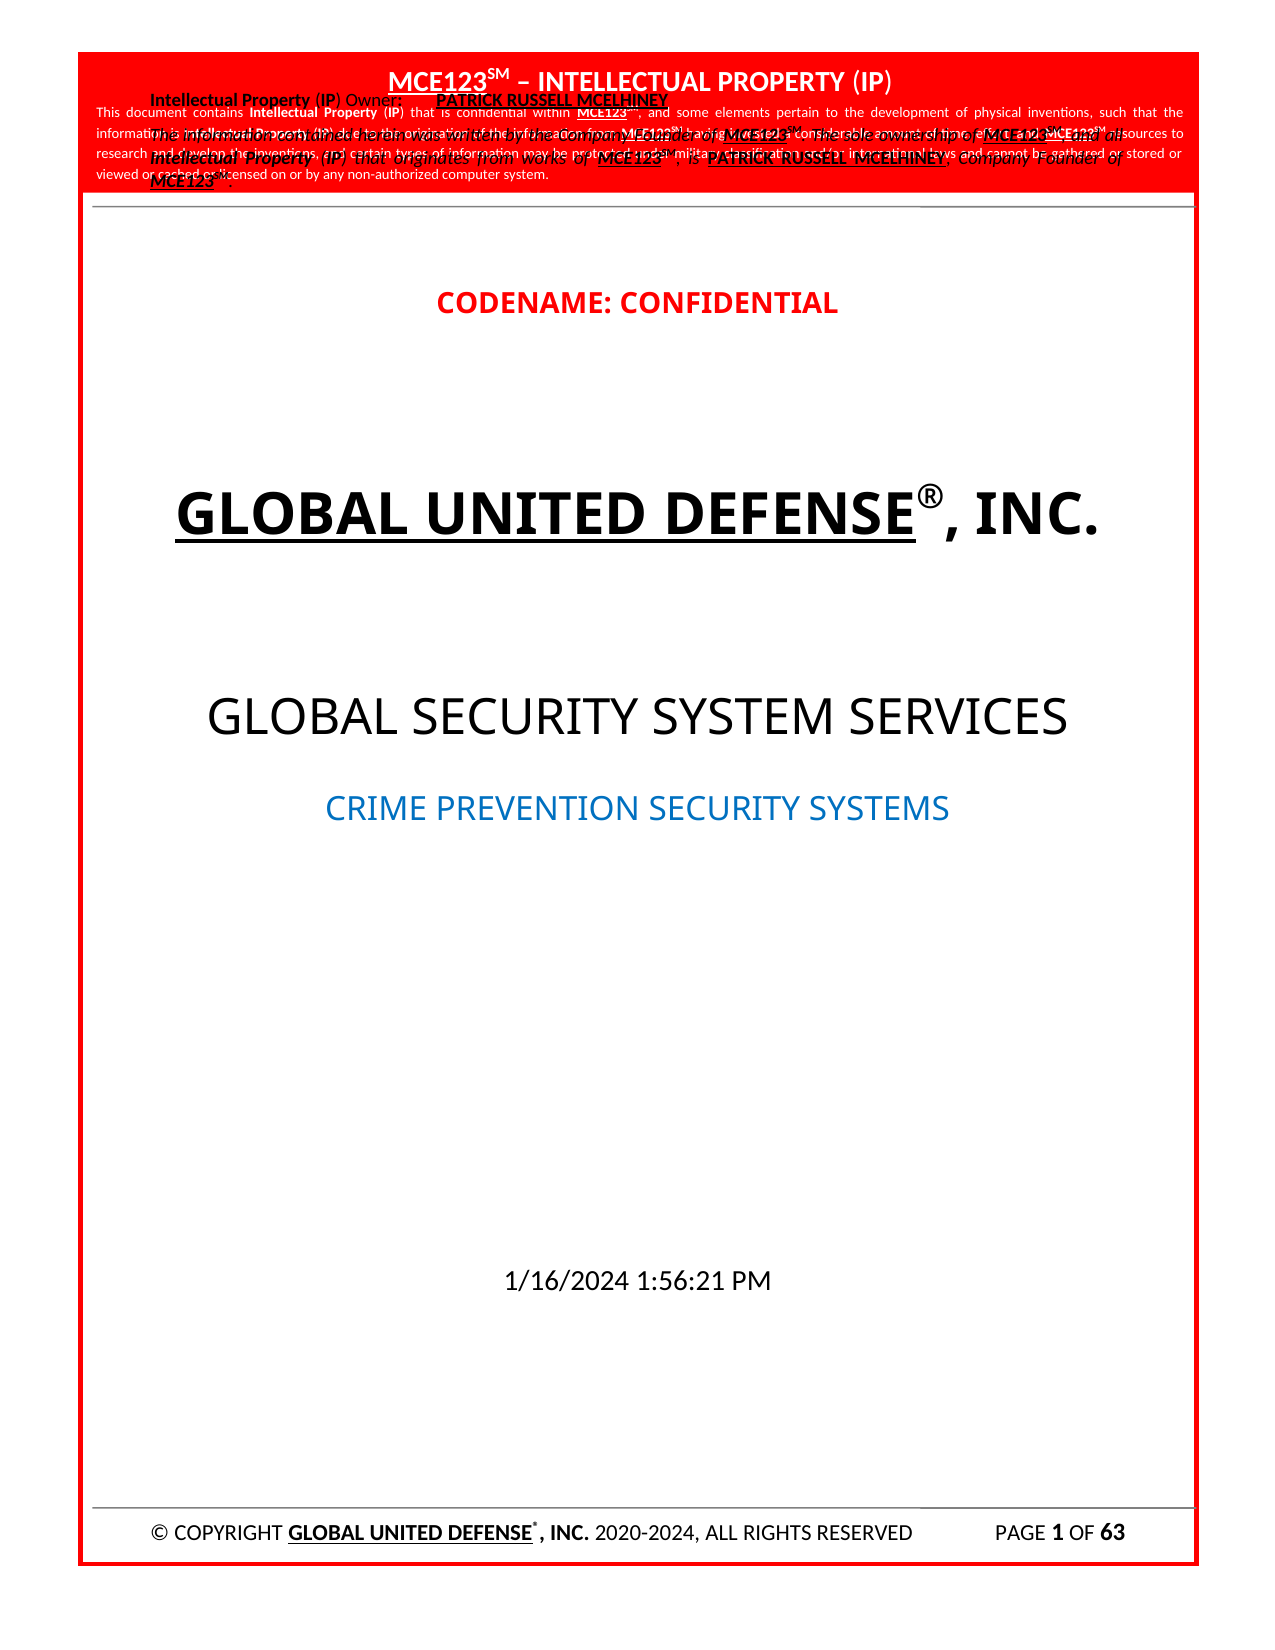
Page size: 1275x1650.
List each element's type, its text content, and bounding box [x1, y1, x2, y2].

text GLOBAL UNITED DEFENSE®, INC. [150, 472, 1125, 551]
text CODENAME: CONFIDENTIAL [150, 282, 1125, 322]
text 1/16/2024 1:56:21 PM [150, 1262, 1125, 1298]
subtitle CRIME PREVENTION SECURITY SYSTEMS [150, 784, 1125, 830]
text GLOBAL SECURITY SYSTEM SERVICES [150, 681, 1125, 749]
